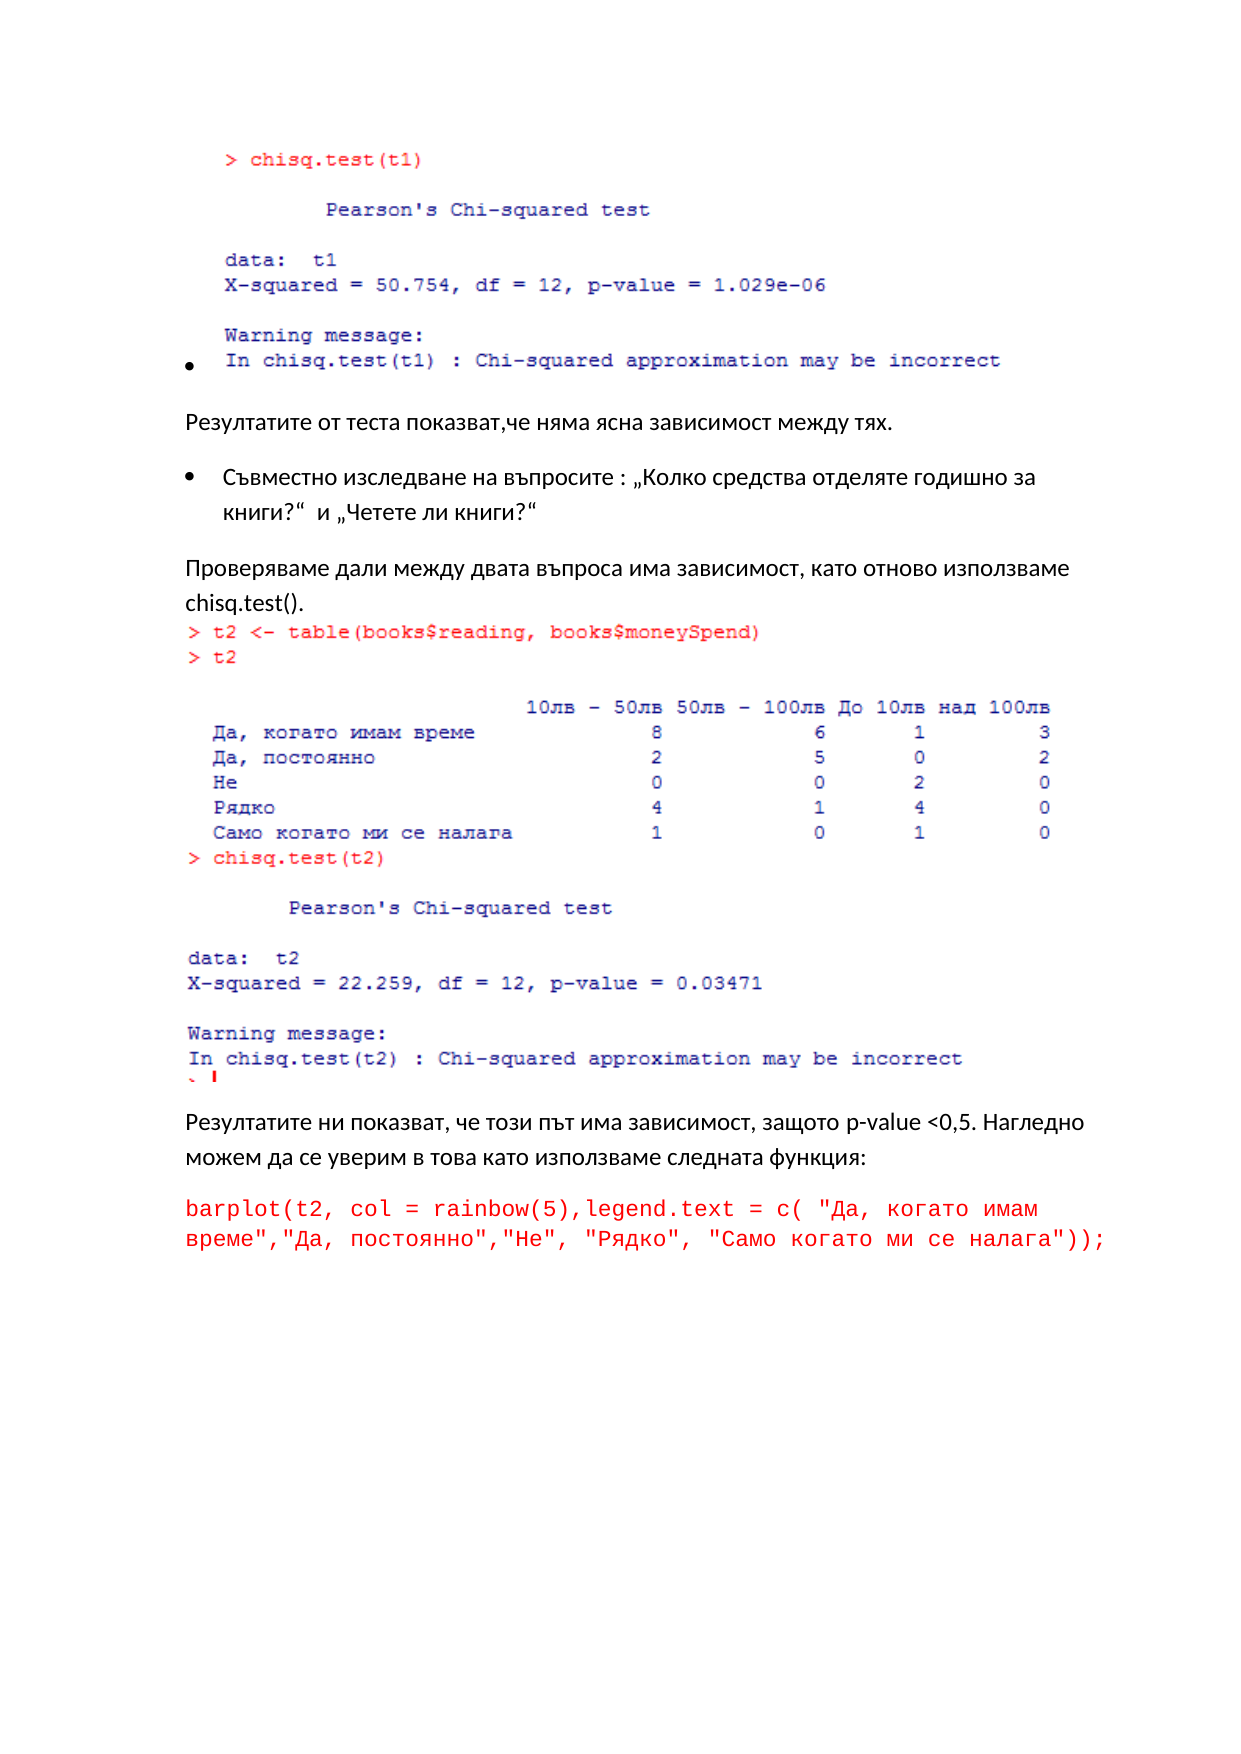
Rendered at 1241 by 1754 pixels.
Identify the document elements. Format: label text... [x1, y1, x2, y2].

text barplot(t2, col = rainbow(5),legend.text = c( "Да, когато имам време","Да, постоянно","Не", "Рядко", "Само когато ми се налага")); [185, 1197, 1107, 1253]
text Резултатите ни показват, че този път има зависимост, защото p-valuе <0,5. Нагледно можем да се уверим в това като използваме следната функция: [185, 1106, 1107, 1172]
picture [185, 622, 1073, 1082]
picture [222, 147, 1025, 376]
list Съвместно изследване на въпросите : „Колко средства отделяте годишно за книги?“ и „Четете ли книги?“ [185, 461, 1107, 527]
text Резултатите от теста показват,че няма ясна зависимост между тях. [185, 406, 1107, 436]
